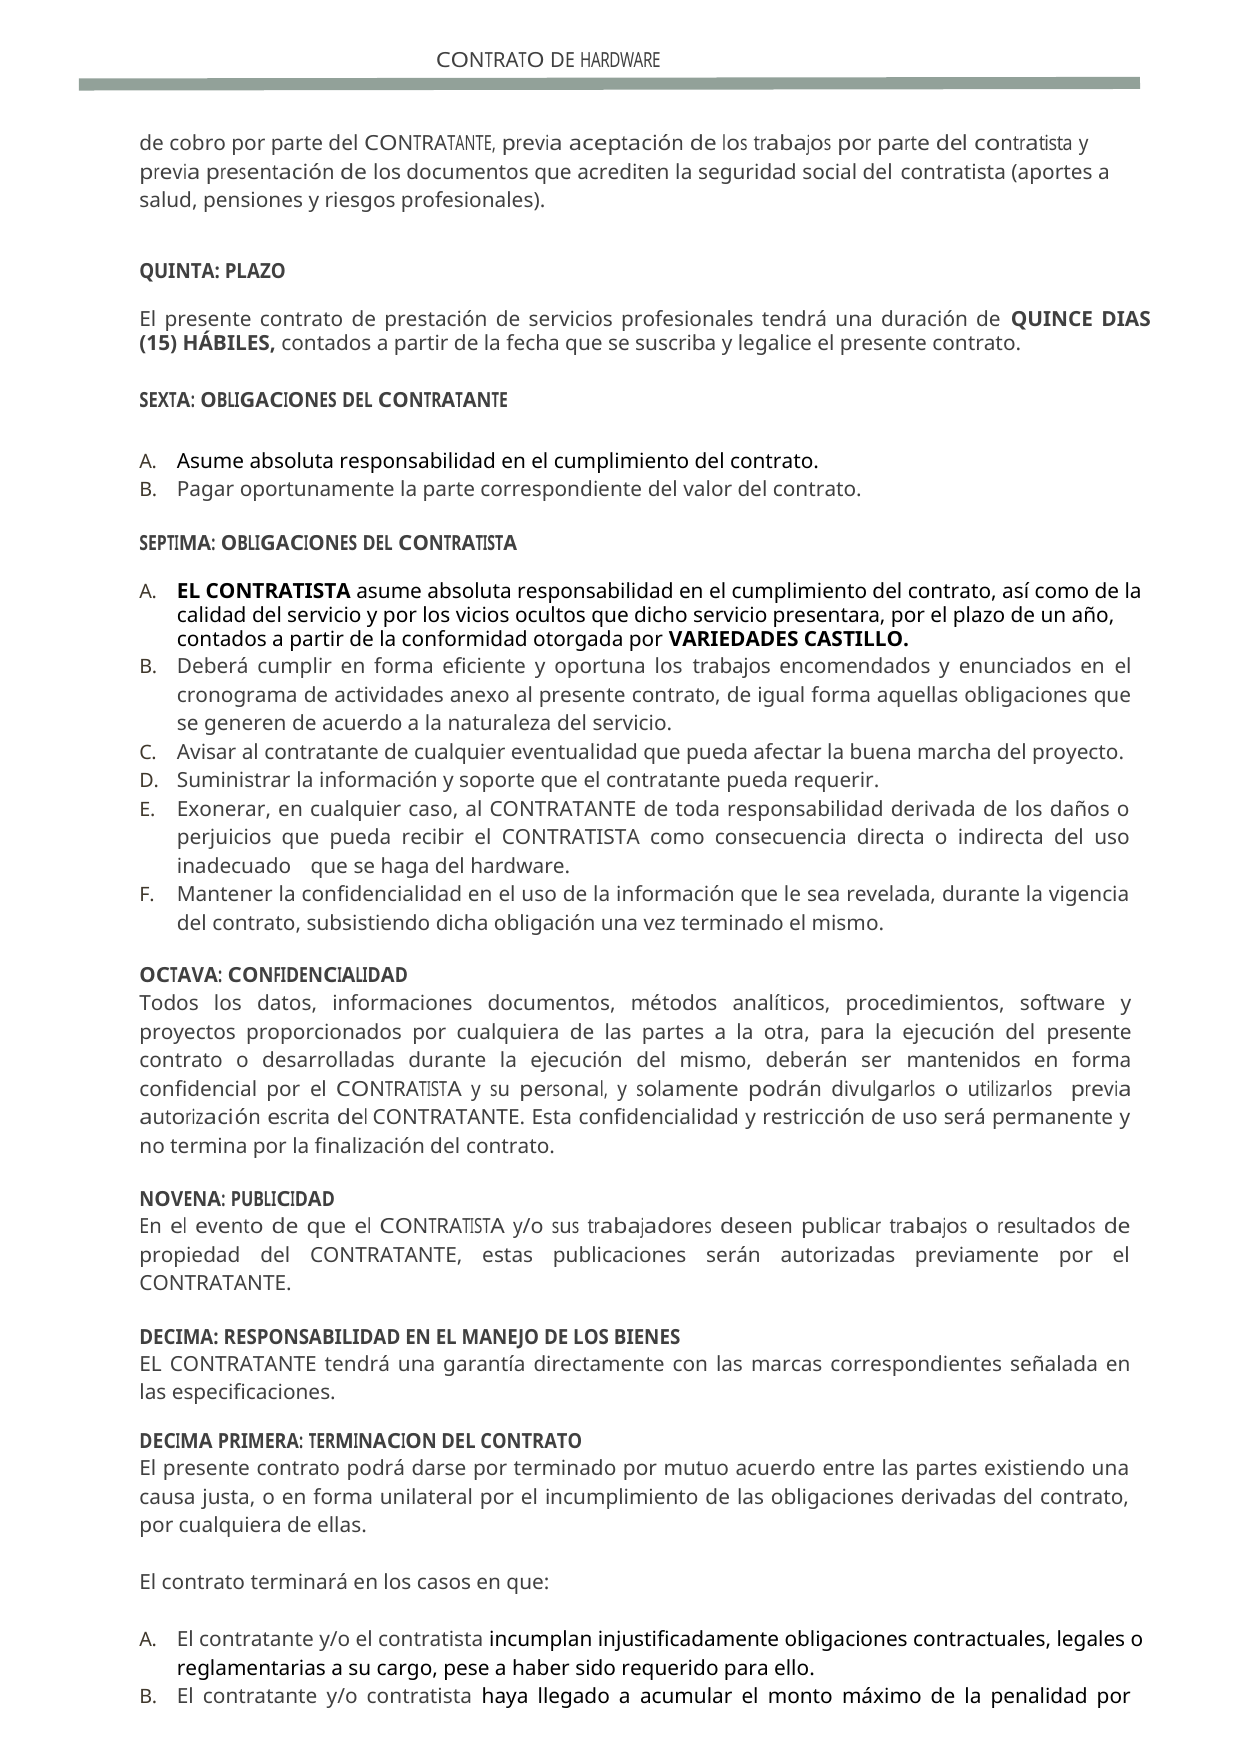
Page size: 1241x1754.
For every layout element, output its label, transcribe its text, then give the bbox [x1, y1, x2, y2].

list Pagar oportunamente la parte correspondiente del valor del contrato. [139, 474, 1151, 503]
subtitle DECIMA PRIMERA: TERMINACION DEL CONTRATO [139, 1429, 1151, 1453]
text El contrato terminará en los casos en que: [139, 1567, 1131, 1596]
list Exonerar, en cualquier caso, al CONTRATANTE de toda responsabilidad derivada de los daños o perjuicios que pueda recibir el CONTRATISTA como consecuencia directa o indirecta del uso inadecuado que se haga del hardware. [139, 794, 1131, 879]
subtitle QUINTA: PLAZO [139, 259, 1151, 283]
subtitle NOVENA: PUBLICIDAD [139, 1188, 1151, 1212]
text En el evento de que el CONTRATISTA y/o sus trabajadores deseen publicar trabajos o resultados de propiedad del CONTRATANTE, estas publicaciones serán autorizadas previamente por el CONTRATANTE. [139, 1212, 1131, 1297]
list Mantener la confidencialidad en el uso de la información que le sea revelada, durante la vigencia del contrato, subsistiendo dicha obligación una vez terminado el mismo. [139, 879, 1131, 936]
list Avisar al contratante de cualquier eventualidad que pueda afectar la buena marcha del proyecto. [139, 737, 1131, 765]
subtitle SEXTA: OBLIGACIONES DEL CONTRATANTE [139, 389, 1151, 413]
subtitle OCTAVA: CONFIDENCIALIDAD [139, 960, 1151, 988]
list El contratante y/o el contratista incumplan injustificadamente obligaciones contractuales, legales o reglamentarias a su cargo, pese a haber sido requerido para ello. [139, 1624, 1151, 1681]
text El presente contrato de prestación de servicios profesionales tendrá una duración de QUINCE DIAS (15) HÁBILES, contados a partir de la fecha que se suscriba y legalice el presente contrato. [139, 308, 1151, 356]
list Suministrar la información y soporte que el contratante pueda requerir. [139, 765, 1131, 794]
text EL CONTRATANTE tendrá una garantía directamente con las marcas correspondientes señalada en las especificaciones. [139, 1349, 1132, 1406]
subtitle DECIMA: RESPONSABILIDAD EN EL MANEJO DE LOS BIENES [139, 1325, 1151, 1349]
list Deberá cumplir en forma eficiente y oportuna los trabajos encomendados y enunciados en el cronograma de actividades anexo al presente contrato, de igual forma aquellas obligaciones que se generen de acuerdo a la naturaleza del servicio. [139, 652, 1131, 737]
subtitle EL CONTRATISTA asume absoluta responsabilidad en el cumplimiento del contrato, así como de la calidad del servicio y por los vicios ocultos que dicho servicio presentara, por el plazo de un año, contados a partir de la conformidad otorgada por VARIEDADES CASTILLO. [139, 580, 1151, 652]
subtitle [139, 128, 1151, 214]
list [139, 1681, 1131, 1709]
subtitle SEPTIMA: OBLIGACIONES DEL CONTRATISTA [139, 532, 1151, 556]
list Asume absoluta responsabilidad en el cumplimiento del contrato. [139, 446, 1151, 474]
text El presente contrato podrá darse por terminado por mutuo acuerdo entre las partes existiendo una causa justa, o en forma unilateral por el incumplimiento de las obligaciones derivadas del contrato, por cualquiera de ellas. [139, 1453, 1131, 1539]
text Todos los datos, informaciones documentos, métodos analíticos, procedimientos, software y proyectos proporcionados por cualquiera de las partes a la otra, para la ejecución del presente contrato o desarrolladas durante la ejecución del mismo, deberán ser mantenidos en forma confidencial por el CONTRATISTA y su personal, y solamente podrán divulgarlos o utilizarlos previa autorización escrita del CONTRATANTE. Esta confidencialidad y restricción de uso será permanente y no termina por la finalización del contrato. [139, 988, 1131, 1159]
